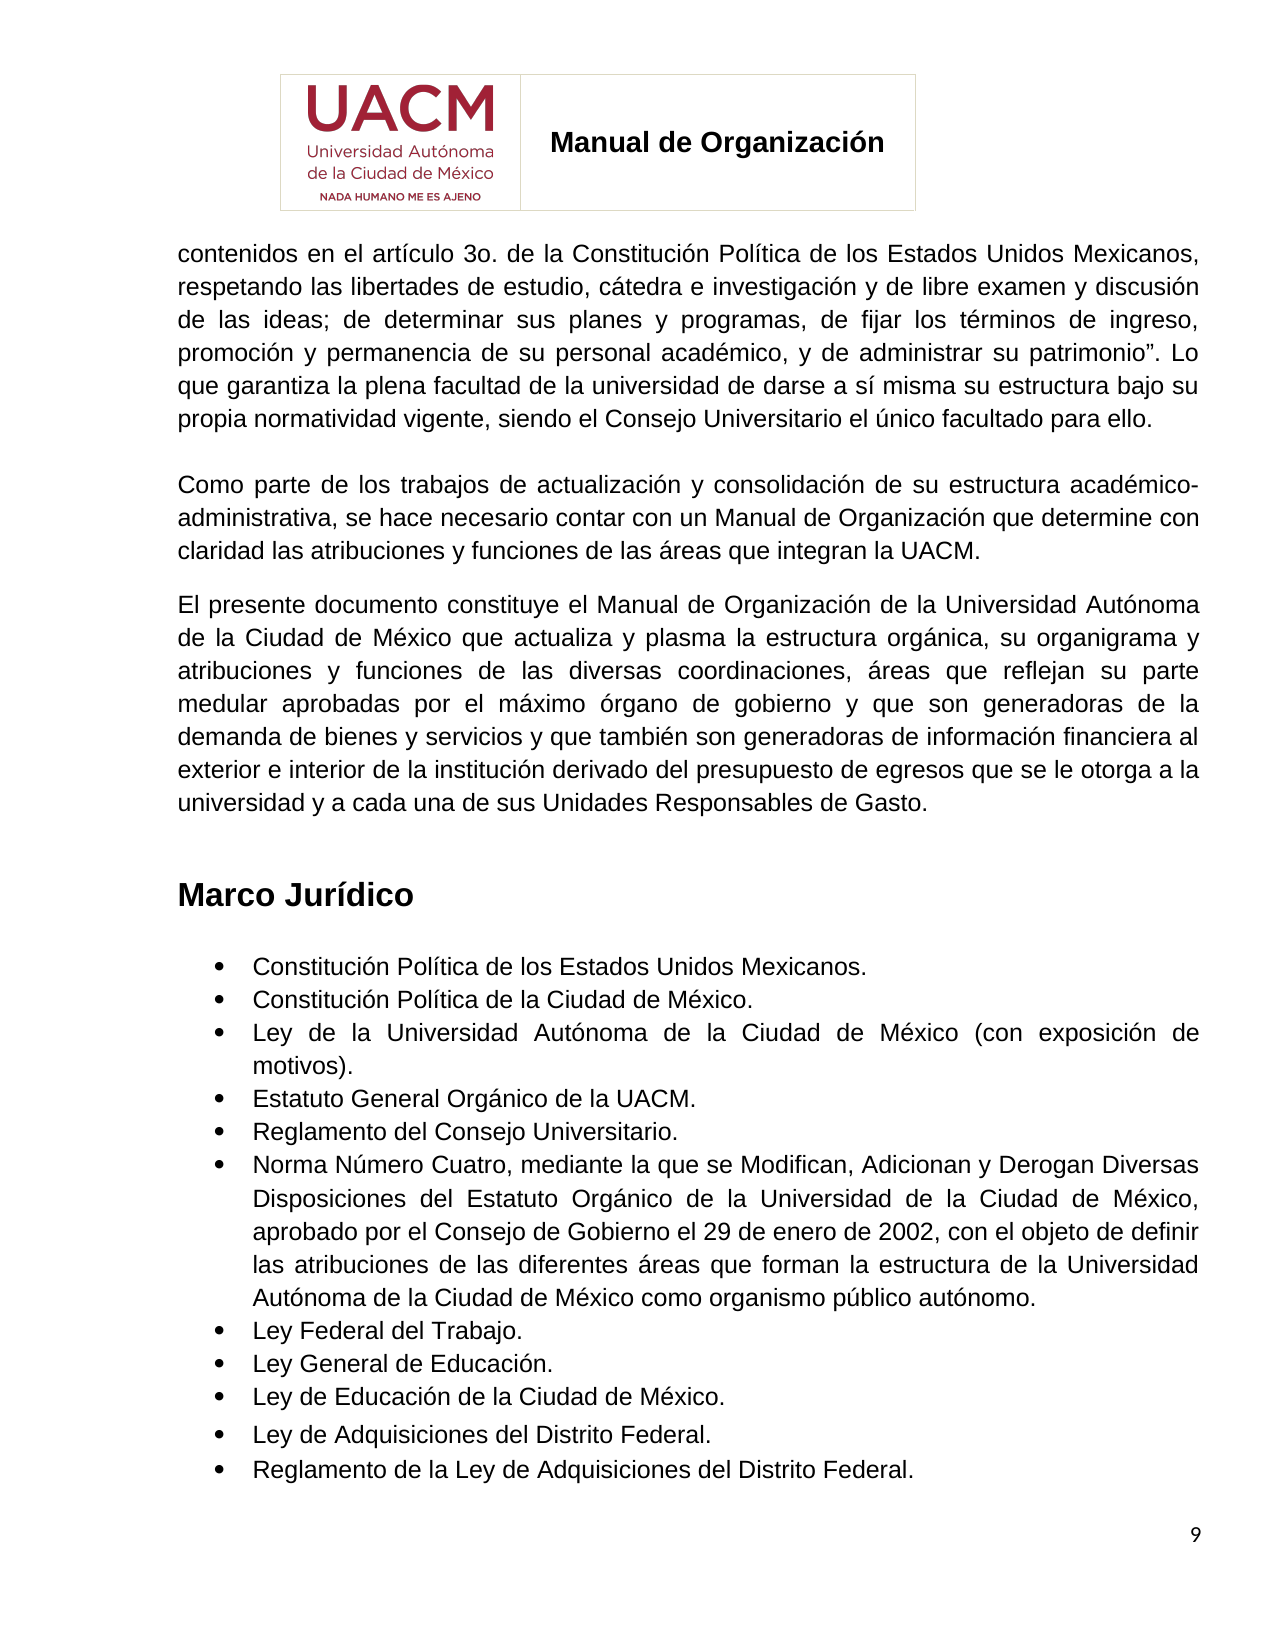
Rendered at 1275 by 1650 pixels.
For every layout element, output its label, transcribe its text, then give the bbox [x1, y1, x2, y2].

list Estatuto General Orgánico de la UACM. [215, 1084, 1201, 1113]
list Ley de Educación de la Ciudad de México. [215, 1382, 1201, 1411]
list Constitución Política de la Ciudad de México. [215, 985, 1201, 1014]
text El presente documento constituye el Manual de Organización de la Universidad Autónoma de la Ciudad de México que actualiza y plasma la estructura orgánica, su organigrama y atribuciones y funciones de las diversas coordinaciones, áreas que reflejan su parte medular aprobadas por el máximo órgano de gobierno y que son generadoras de la demanda de bienes y servicios y que también son generadoras de información financiera al exterior e interior de la institución derivado del presupuesto de egresos que se le otorga a la universidad y a cada una de sus Unidades Responsables de Gasto. [177, 590, 1201, 817]
list Ley de la Universidad Autónoma de la Ciudad de México (con exposición de motivos). [215, 1018, 1201, 1080]
list Constitución Política de los Estados Unidos Mexicanos. [215, 952, 1201, 981]
list Reglamento del Consejo Universitario. [215, 1117, 1201, 1146]
list Norma Número Cuatro, mediante la que se Modifican, Adicionan y Derogan Diversas Disposiciones del Estatuto Orgánico de la Universidad de la Ciudad de México, aprobado por el Consejo de Gobierno el 29 de enero de 2002, con el objeto de definir las atribuciones de las diferentes áreas que forman la estructura de la Universidad Autónoma de la Ciudad de México como organismo público autónomo. [215, 1151, 1201, 1311]
text Marco Jurídico [177, 875, 1201, 913]
text Como parte de los trabajos de actualización y consolidación de su estructura académico-administrativa, se hace necesario contar con un Manual de Organización que determine con claridad las atribuciones y funciones de las áreas que integran la UACM. [177, 470, 1201, 564]
list Ley Federal del Trabajo. [215, 1316, 1201, 1344]
list Ley General de Educación. [215, 1349, 1201, 1378]
list Ley de Adquisiciones del Distrito Federal. [215, 1415, 1201, 1451]
list Reglamento de la Ley de Adquisiciones del Distrito Federal. [215, 1451, 1201, 1486]
picture [295, 83, 506, 202]
